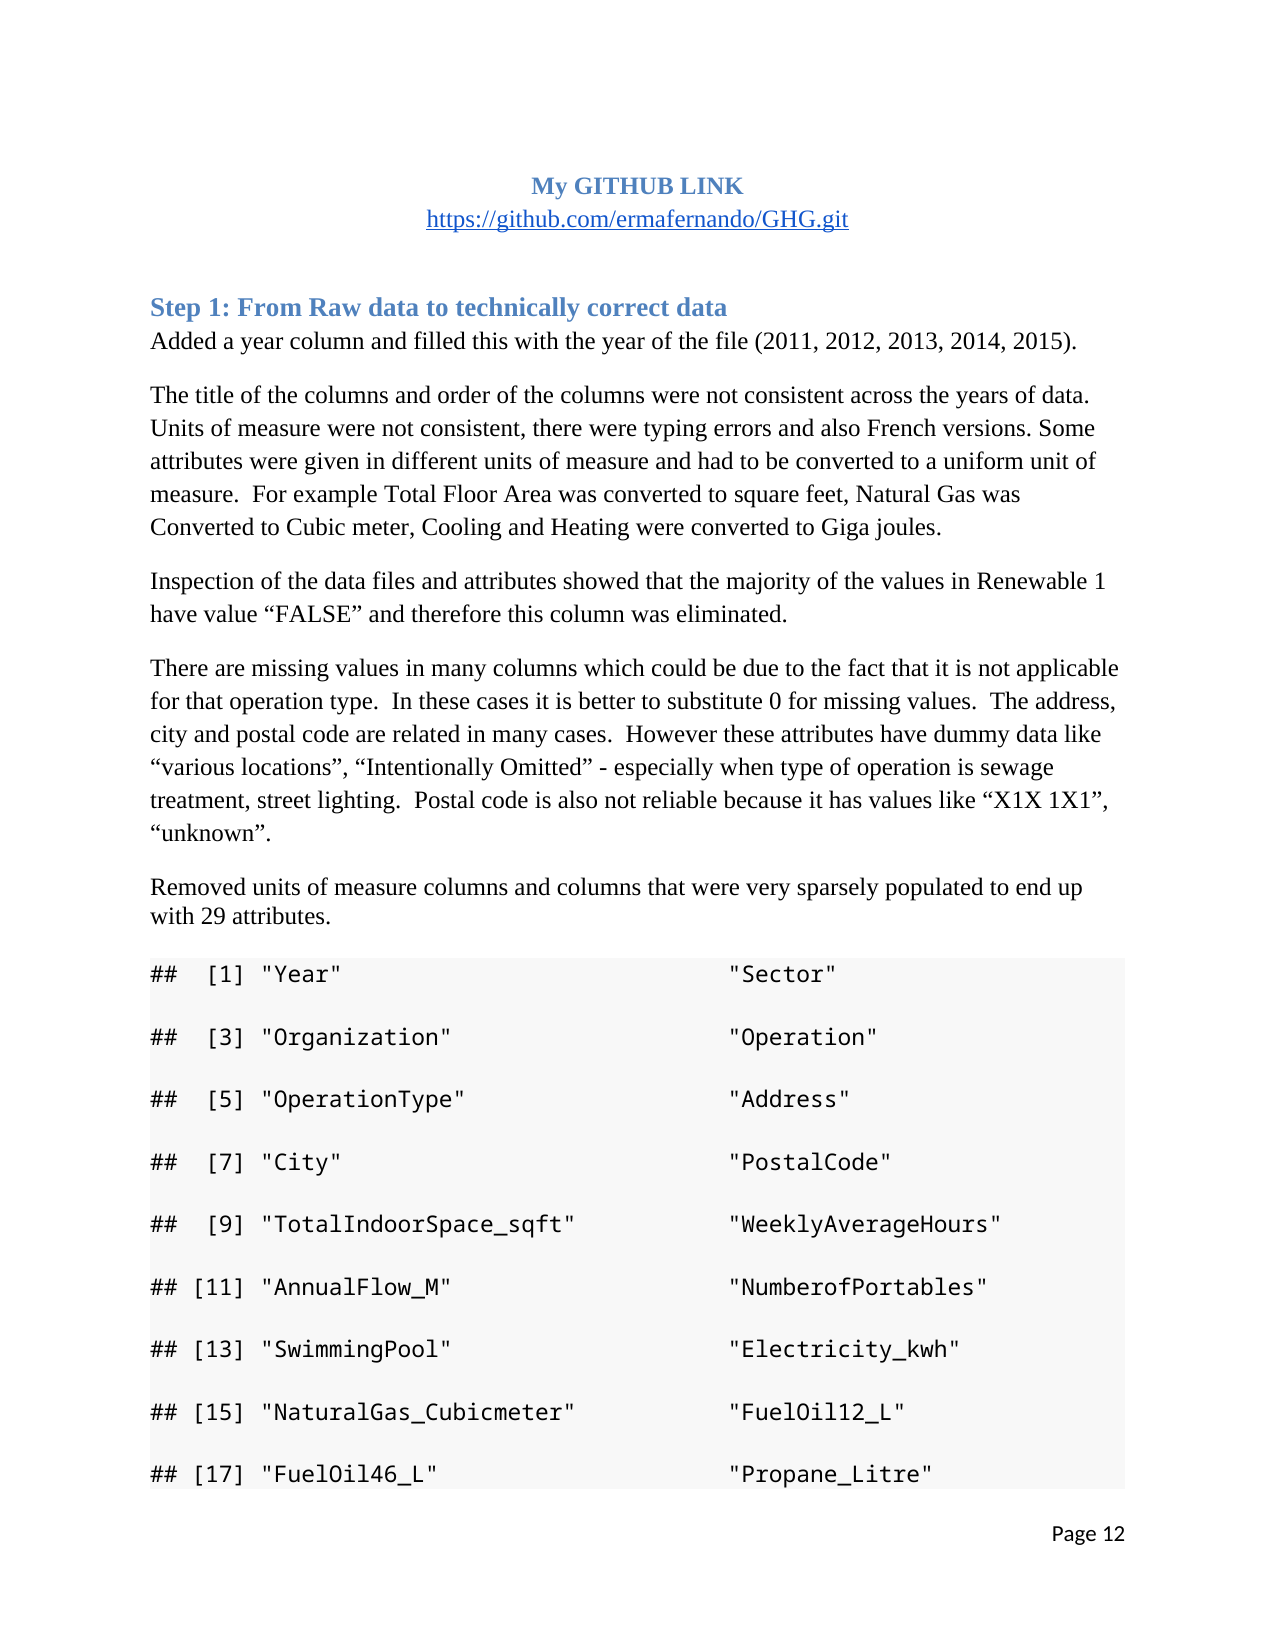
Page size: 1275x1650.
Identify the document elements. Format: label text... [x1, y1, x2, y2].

text Removed units of measure columns and columns that were very sparsely populated to end up with 29 attributes. [150, 872, 1125, 929]
text There are missing values in many columns which could be due to the fact that it is not applicable for that operation type. In these cases it is better to substitute 0 for missing values. The address, city and postal code are related in many cases. However these attributes have dummy data like “various locations”, “Intentionally Omitted” - especially when type of operation is sewage treatment, street lighting. Postal code is also not reliable because it has values like “X1X 1X1”, “unknown”. [150, 653, 1125, 847]
text The title of the columns and order of the columns were not consistent across the years of data. Units of measure were not consistent, there were typing errors and also French versions. Some attributes were given in different units of measure and had to be converted to a uniform unit of measure. For example Total Floor Area was converted to square feet, Natural Gas was Converted to Cubic meter, Cooling and Heating were converted to Giga joules. [150, 380, 1125, 541]
text Inspection of the data files and attributes showed that the majority of the values in Renewable 1 have value “FALSE” and therefore this column was eliminated. [150, 566, 1125, 628]
text Added a year column and filled this with the year of the file (2011, 2012, 2013, 2014, 2015). [150, 326, 1125, 355]
text https://github.com/ermafernando/GHG.git [150, 204, 1125, 233]
subtitle My GITHUB LINK [150, 171, 1125, 199]
subtitle Step 1: From Raw data to technically correct data [150, 291, 1125, 322]
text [150, 958, 1125, 1489]
